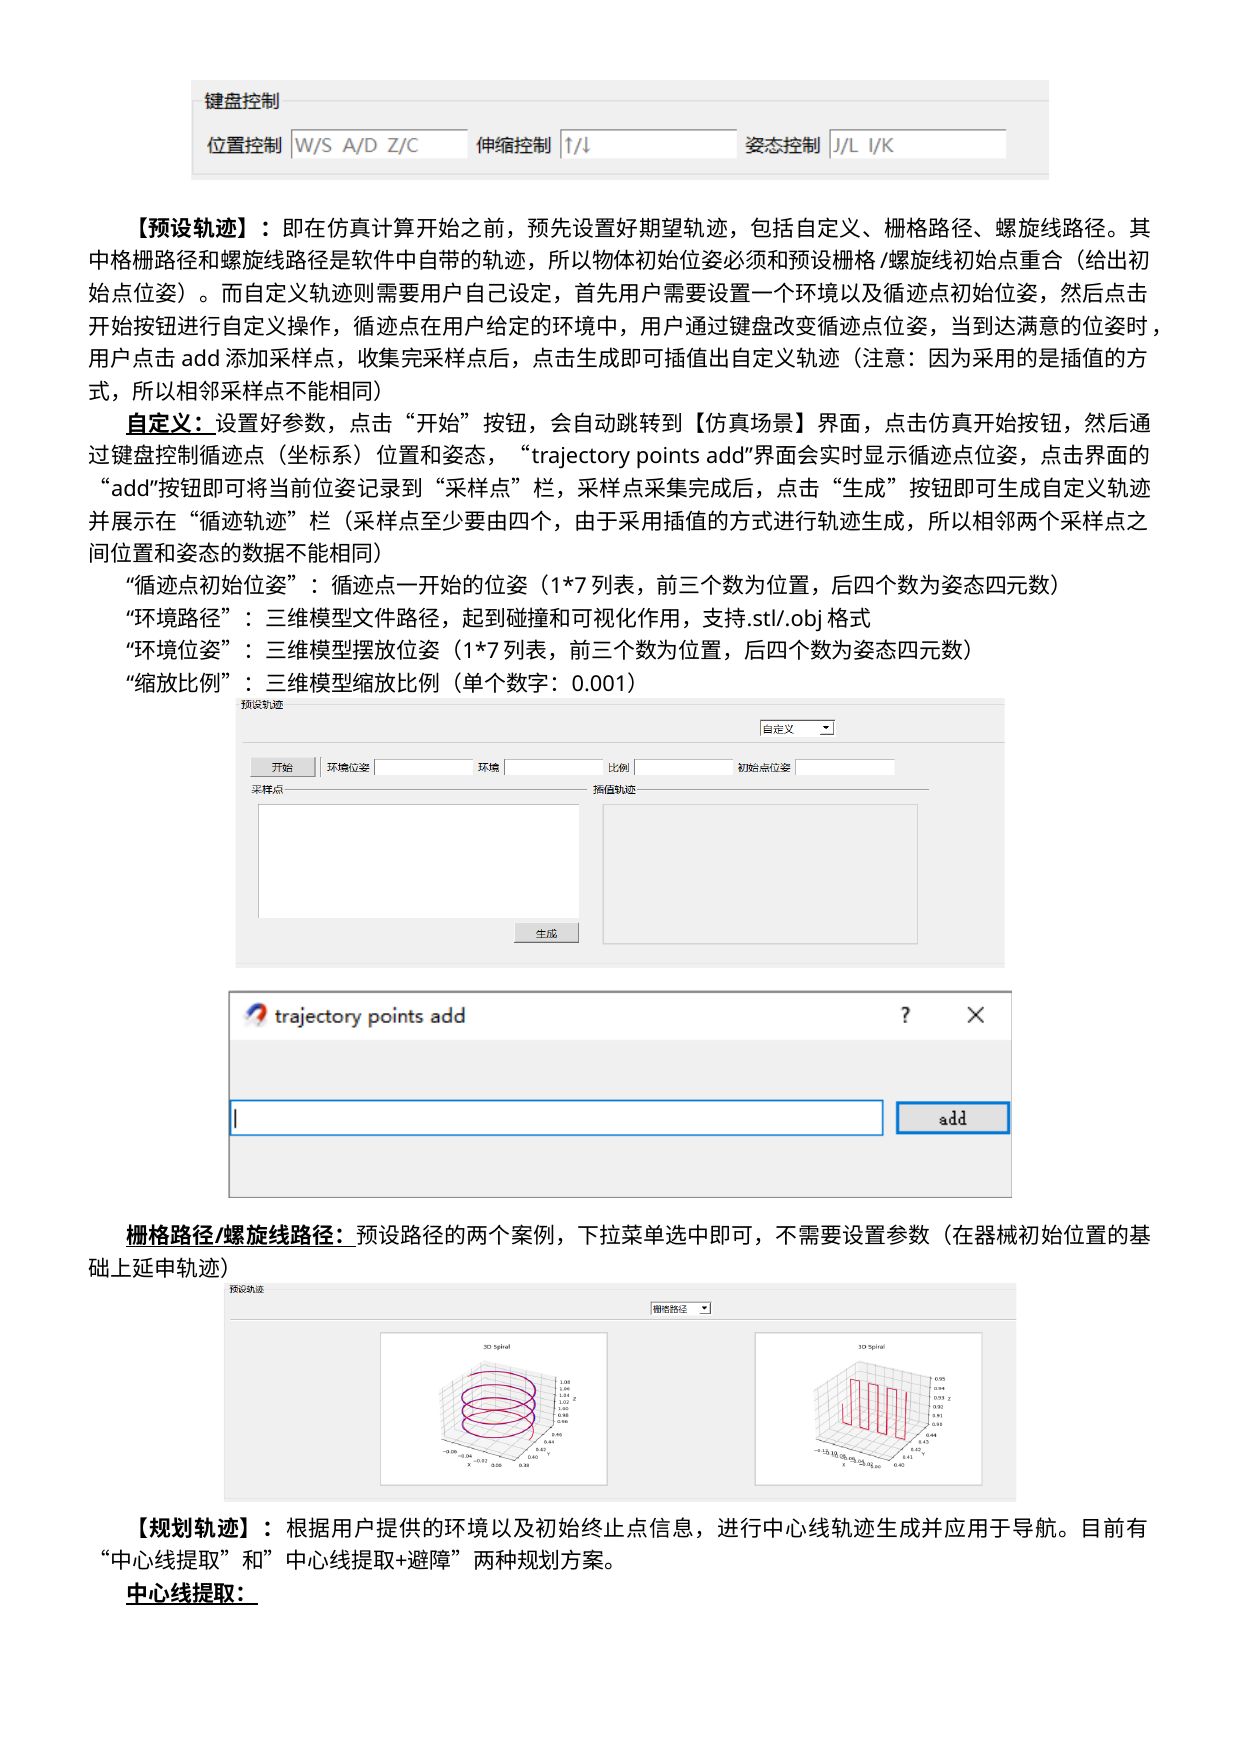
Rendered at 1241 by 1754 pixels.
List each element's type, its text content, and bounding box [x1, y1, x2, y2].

text “循迹点初始位姿”：循迹点一开始的位姿（1*7列表，前三个数为位置，后四个数为姿态四元数） [89, 568, 1152, 601]
picture [223, 1283, 1017, 1502]
text “环境路径”：三维模型文件路径，起到碰撞和可视化作用，支持.stl/.obj格式 [89, 601, 1152, 633]
picture [228, 990, 1012, 1198]
picture [235, 698, 1005, 968]
text “环境位姿”：三维模型摆放位姿（1*7列表，前三个数为位置，后四个数为姿态四元数） [89, 633, 1152, 666]
text 【规划轨迹】：根据用户提供的环境以及初始终止点信息，进行中心线轨迹生成并应用于导航。目前有“中心线提取”和”中心线提取+避障”两种规划方案。 [89, 1511, 1152, 1576]
text 自定义：设置好参数，点击“开始”按钮，会自动跳转到【仿真场景】界面，点击仿真开始按钮，然后通过键盘控制循迹点（坐标系）位置和姿态，“trajectory points add”界面会实时显示循迹点位姿，点击界面的“add”按钮即可将当前位姿记录到“采样点”栏，采样点采集完成后，点击“生成”按钮即可生成自定义轨迹并展示在“循迹轨迹”栏（采样点至少要由四个，由于采用插值的方式进行轨迹生成，所以相邻两个采样点之间位置和姿态的数据不能相同） [89, 406, 1152, 568]
text 中心线提取： [89, 1576, 1152, 1608]
picture [191, 80, 1050, 180]
text “缩放比例”：三维模型缩放比例（单个数字：0.001） [89, 666, 1152, 698]
text 【预设轨迹】：即在仿真计算开始之前，预先设置好期望轨迹，包括自定义、栅格路径、螺旋线路径。其中格栅路径和螺旋线路径是软件中自带的轨迹，所以物体初始位姿必须和预设栅格/螺旋线初始点重合（给出初始点位姿）。而自定义轨迹则需要用户自己设定，首先用户需要设置一个环境以及循迹点初始位姿，然后点击开始按钮进行自定义操作，循迹点在用户给定的环境中，用户通过键盘改变循迹点位姿，当到达满意的位姿时，用户点击add添加采样点，收集完采样点后，点击生成即可插值出自定义轨迹（注意：因为采用的是插值的方式，所以相邻采样点不能相同） [89, 211, 1152, 406]
text 栅格路径/螺旋线路径：预设路径的两个案例，下拉菜单选中即可，不需要设置参数（在器械初始位置的基础上延申轨迹） [89, 1218, 1152, 1283]
